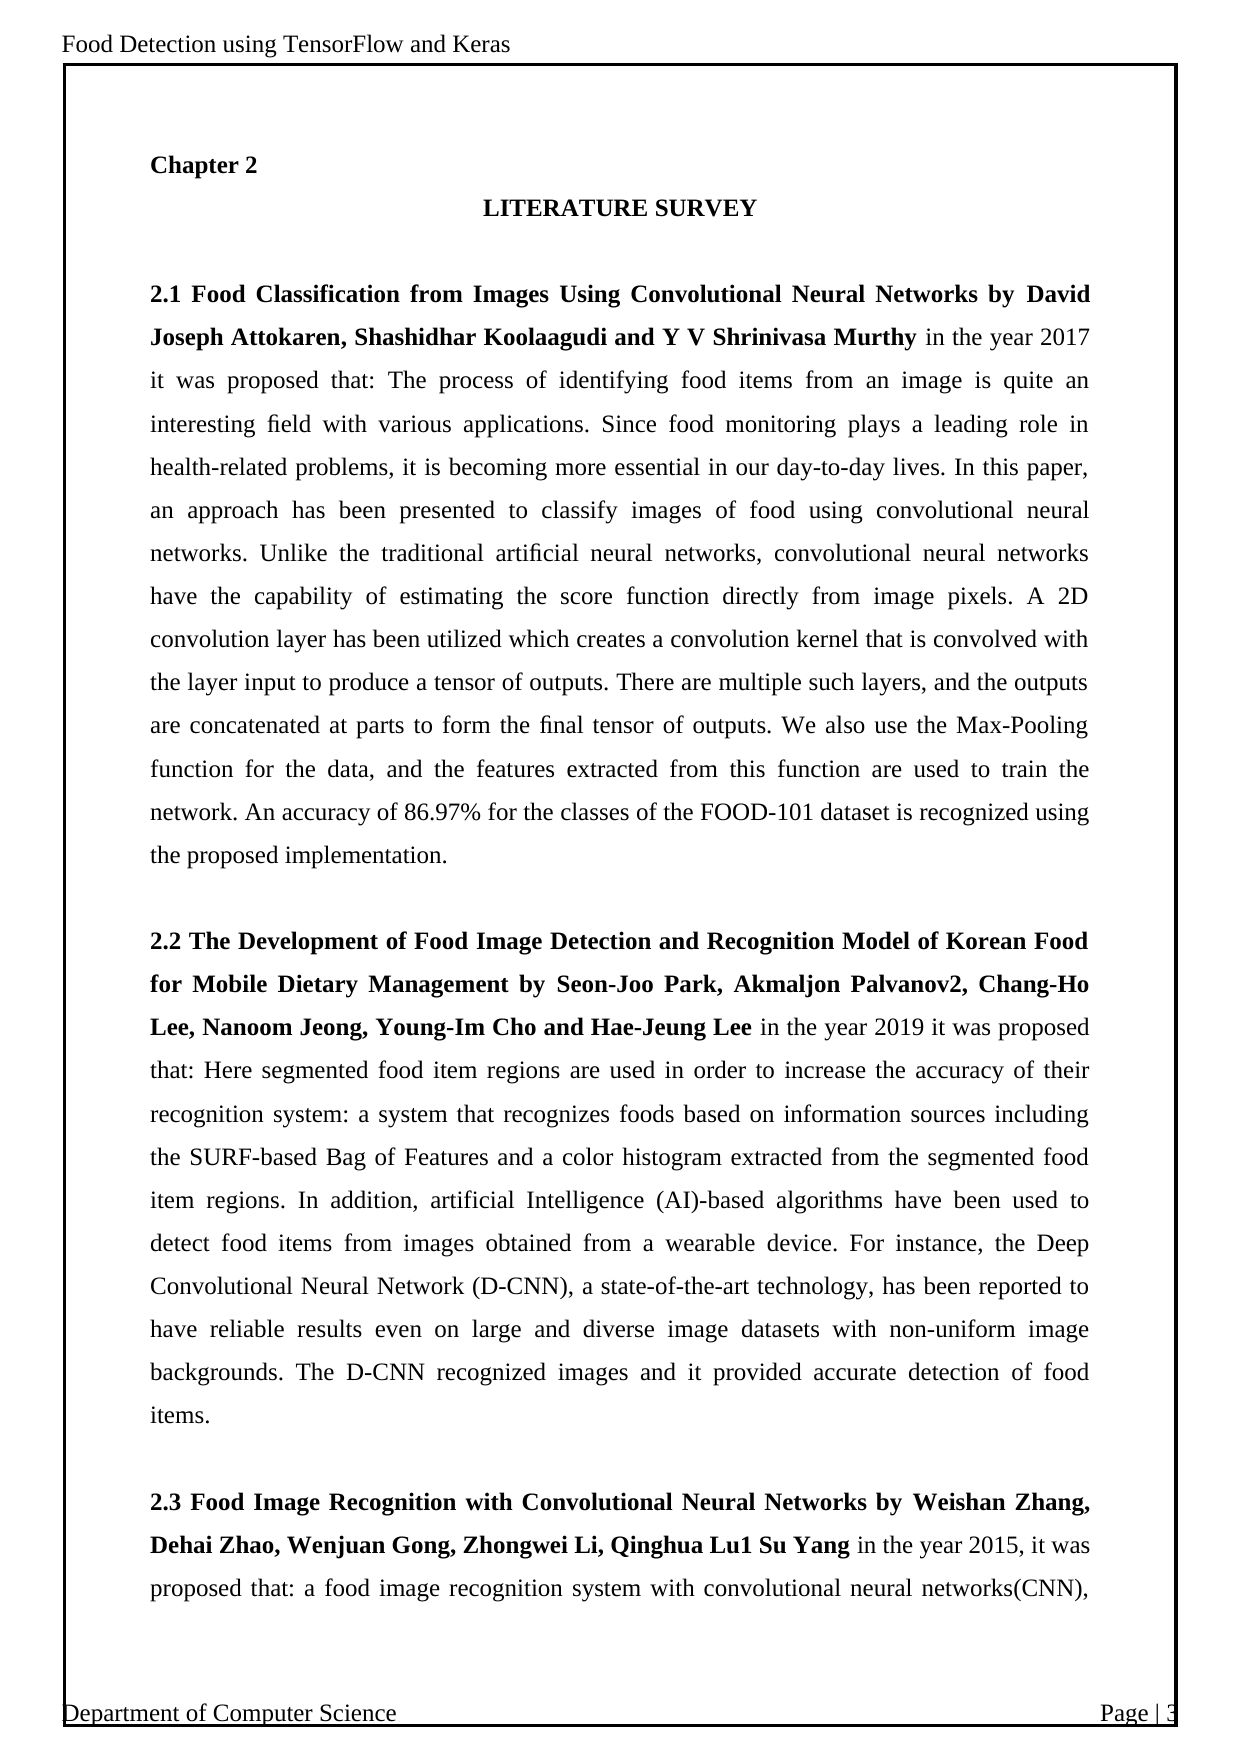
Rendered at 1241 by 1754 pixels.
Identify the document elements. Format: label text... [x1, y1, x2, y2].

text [150, 1487, 1090, 1602]
text LITERATURE SURVEY [150, 193, 1090, 222]
text 2.1 Food Classification from Images Using Convolutional Neural Networks by David Joseph Attokaren, Shashidhar Koolaagudi and Y V Shrinivasa Murthy in the year 2017 it was proposed that: The process of identifying food items from an image is quite an interesting ﬁeld with various applications. Since food monitoring plays a leading role in health-related problems, it is becoming more essential in our day-to-day lives. In this paper, an approach has been presented to classify images of food using convolutional neural networks. Unlike the traditional artiﬁcial neural networks, convolutional neural networks have the capability of estimating the score function directly from image pixels. A 2D convolution layer has been utilized which creates a convolution kernel that is convolved with the layer input to produce a tensor of outputs. There are multiple such layers, and the outputs are concatenated at parts to form the ﬁnal tensor of outputs. We also use the Max-Pooling function for the data, and the features extracted from this function are used to train the network. An accuracy of 86.97% for the classes of the FOOD-101 dataset is recognized using the proposed implementation. [150, 279, 1090, 869]
text 2.2 The Development of Food Image Detection and Recognition Model of Korean Food for Mobile Dietary Management by Seon-Joo Park, Akmaljon Palvanov2, Chang-Ho Lee, Nanoom Jeong, Young-Im Cho and Hae-Jeung Lee in the year 2019 it was proposed that: Here segmented food item regions are used in order to increase the accuracy of their recognition system: a system that recognizes foods based on information sources including the SURF-based Bag of Features and a color histogram extracted from the segmented food item regions. In addition, artificial Intelligence (AI)-based algorithms have been used to detect food items from images obtained from a wearable device. For instance, the Deep Convolutional Neural Network (D-CNN), a state-of-the-art technology, has been reported to have reliable results even on large and diverse image datasets with non-uniform image backgrounds. The D-CNN recognized images and it provided accurate detection of food items. [150, 926, 1090, 1429]
text Chapter 2 [150, 150, 1090, 179]
